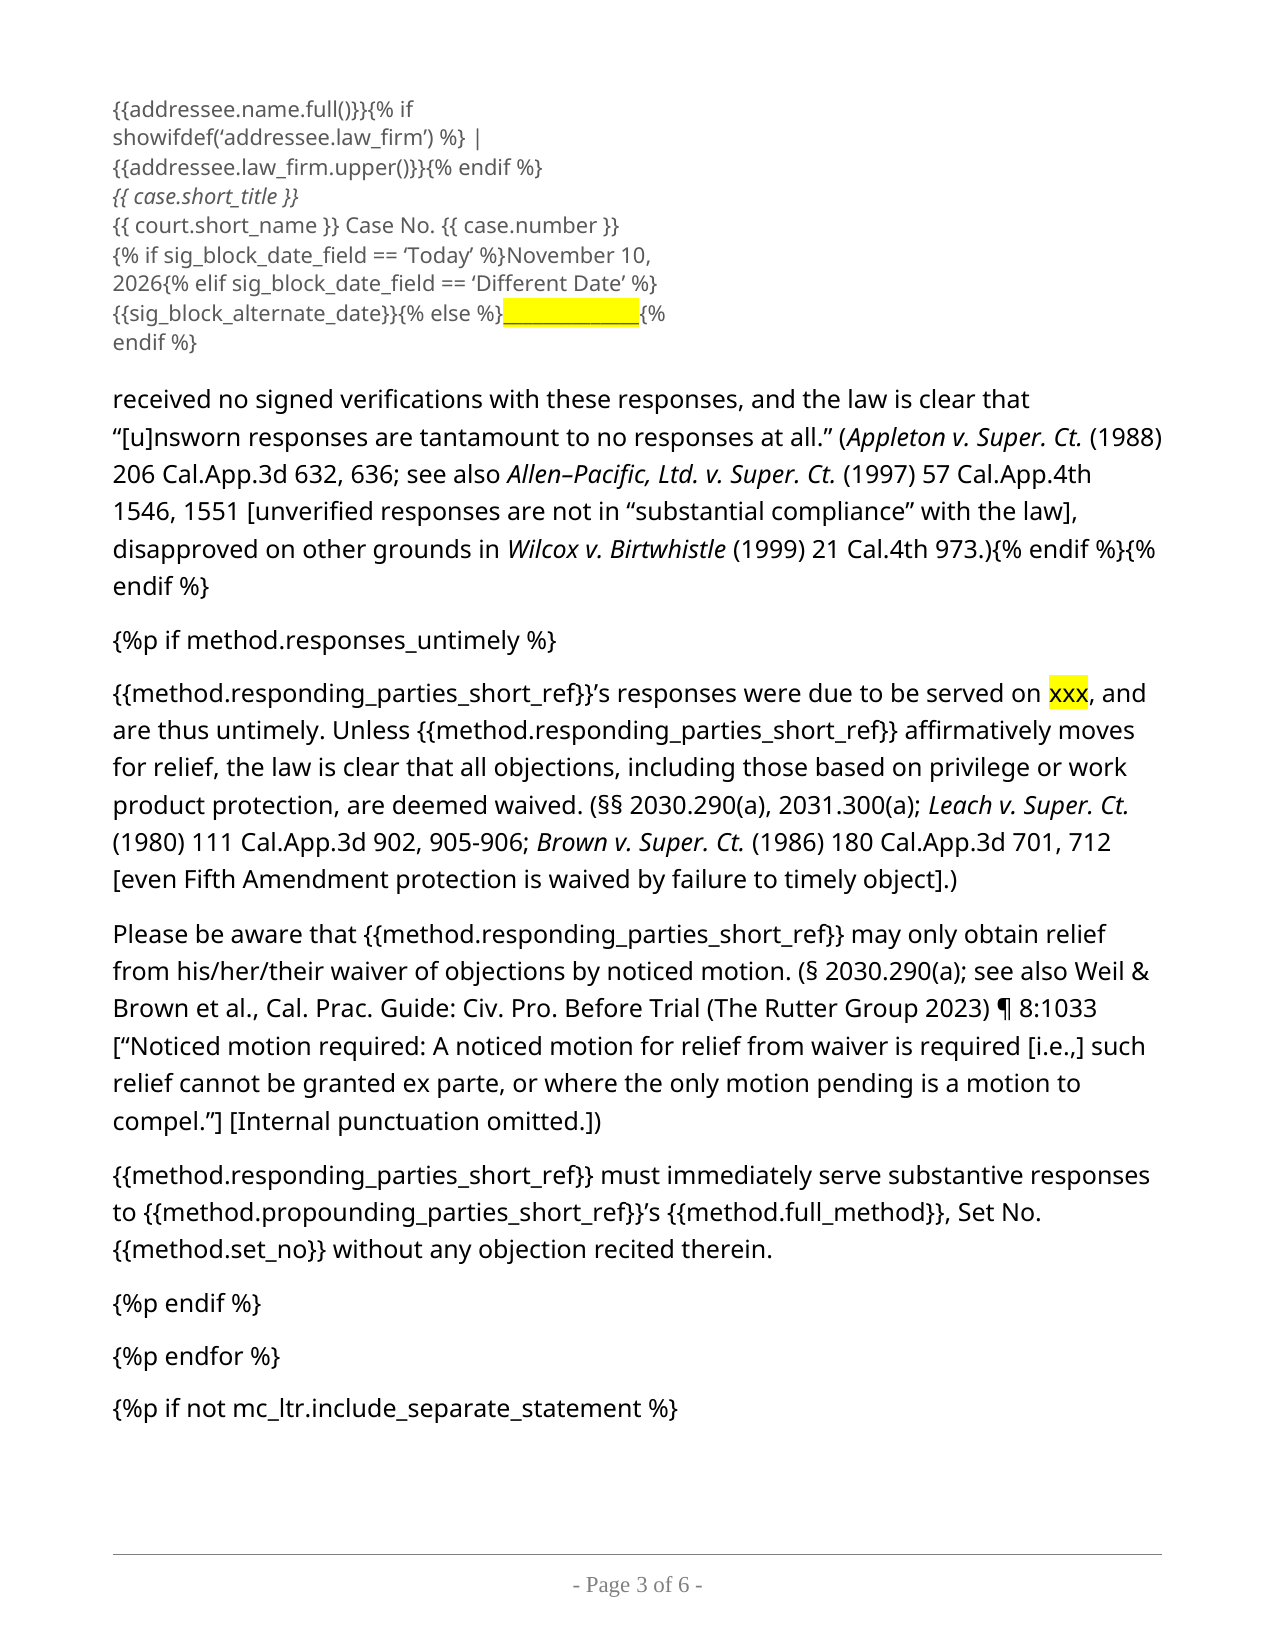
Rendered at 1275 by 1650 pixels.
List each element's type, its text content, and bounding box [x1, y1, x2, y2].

text {%p if not mc_ltr.include_separate_statement %} [112, 1391, 1162, 1425]
text {{method.responding_parties_short_ref}} must immediately serve substantive responses to {{method.propounding_parties_short_ref}}’s {{method.full_method}}, Set No. {{method.set_no}} without any objection recited therein. [112, 1157, 1162, 1266]
text {{method.responding_parties_short_ref}}’s responses were due to be served on xxx, and are thus untimely. Unless {{method.responding_parties_short_ref}} affirmatively moves for relief, the law is clear that all objections, including those based on privilege or work product protection, are deemed waived. (§§ 2030.290(a), 2031.300(a); Leach v. Super. Ct. (1980) 111 Cal.App.3d 902, 905-906; Brown v. Super. Ct. (1986) 180 Cal.App.3d 701, 712 [even Fifth Amendment protection is waived by failure to timely object].) [112, 675, 1162, 896]
text Please be aware that {{method.responding_parties_short_ref}} may only obtain relief from his/her/their waiver of objections by noticed motion. (§ 2030.290(a); see also Weil & Brown et al., Cal. Prac. Guide: Civ. Pro. Before Trial (The Rutter Group 2023) ¶ 8:1033 [“Noticed motion required: A noticed motion for relief from waiver is required [i.e.,] such relief cannot be granted ex parte, or where the only motion pending is a motion to compel.”] [Internal punctuation omitted.]) [112, 916, 1162, 1137]
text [112, 382, 1162, 603]
text {%p if method.responses_untimely %} [112, 623, 1162, 657]
text {%p endif %} [112, 1286, 1162, 1320]
text {%p endfor %} [112, 1338, 1162, 1373]
